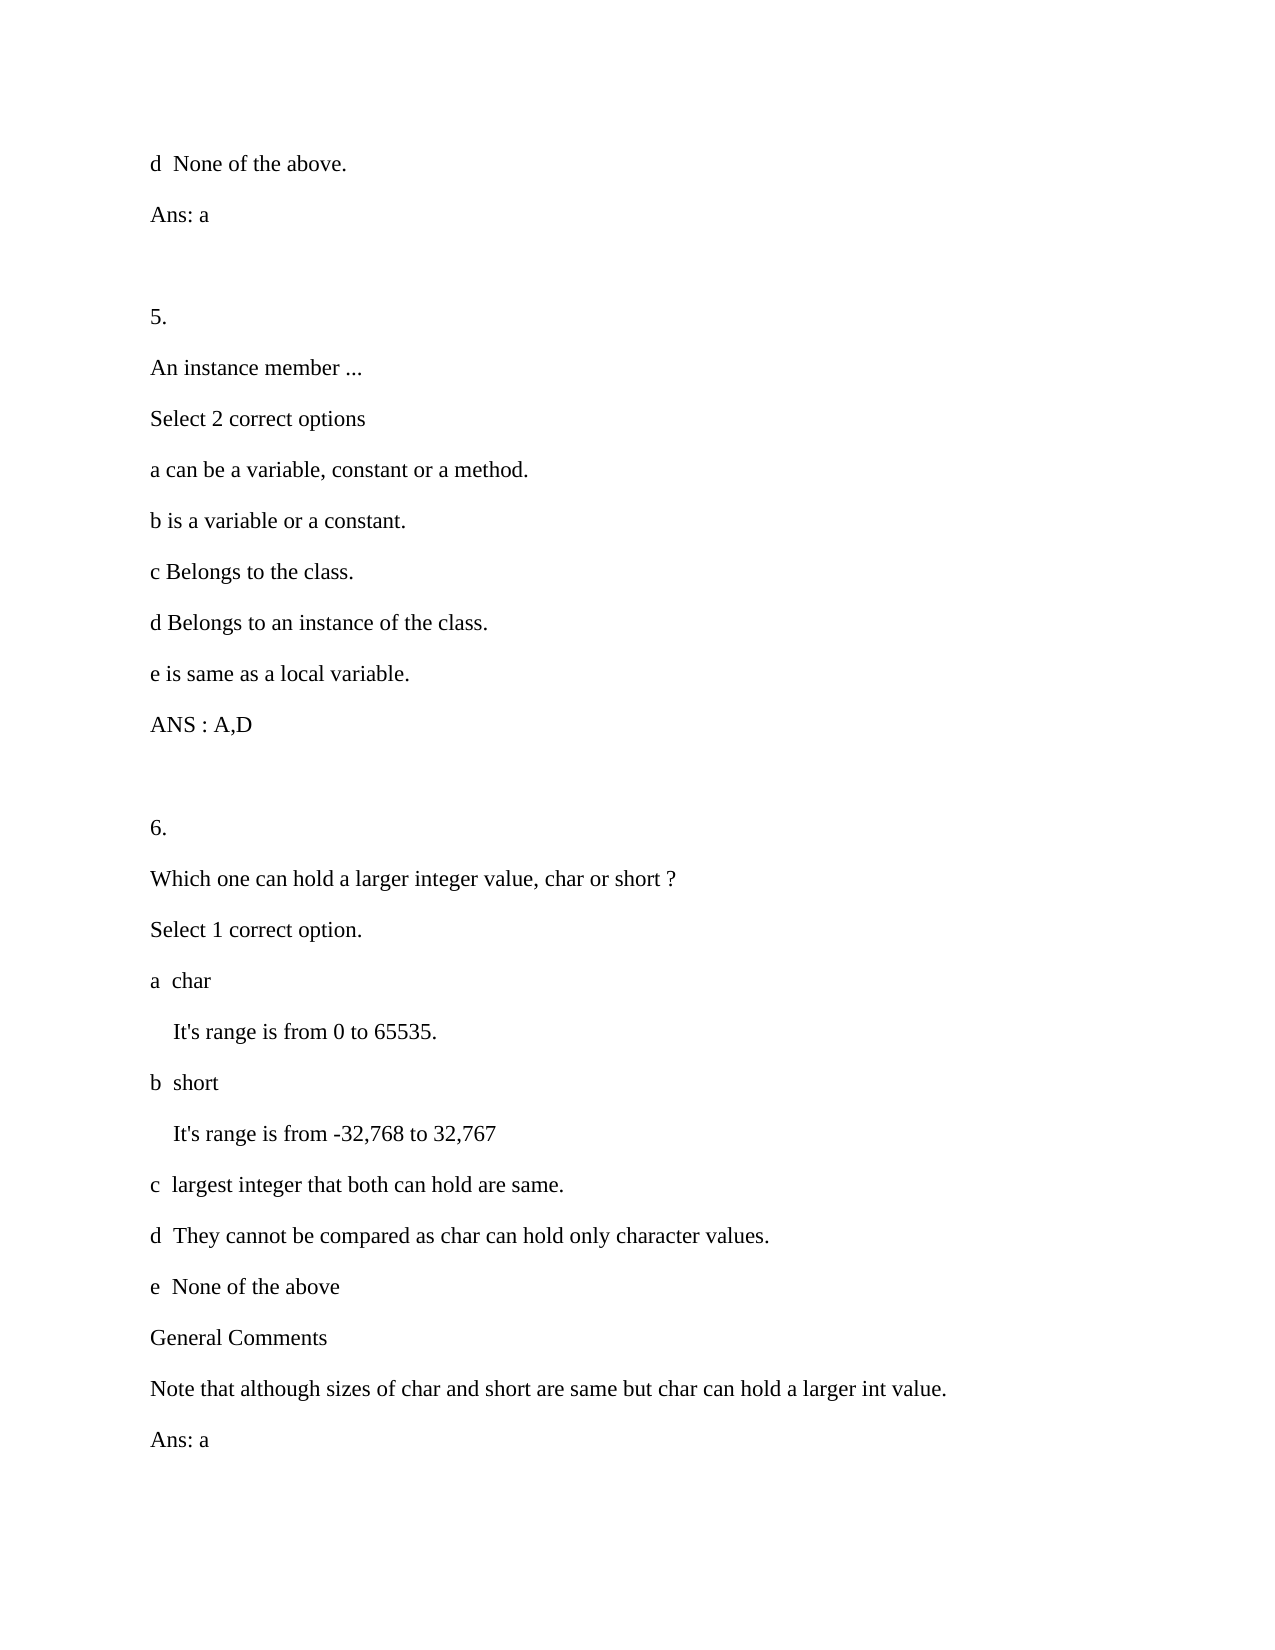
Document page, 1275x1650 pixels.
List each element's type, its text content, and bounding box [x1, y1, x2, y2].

text An instance member ... [150, 354, 1125, 381]
text 5. [150, 303, 1125, 329]
text ANS : A,D [150, 711, 1125, 738]
text e is same as a local variable. [150, 660, 1125, 687]
text d None of the above. [150, 150, 1125, 176]
text Ans: a [150, 1426, 1125, 1452]
text Note that although sizes of char and short are same but char can hold a larger int value. [150, 1375, 1125, 1401]
text b is a variable or a constant. [150, 507, 1125, 534]
text Select 2 correct options [150, 405, 1125, 432]
text It's range is from 0 to 65535. [150, 1018, 1125, 1044]
text Which one can hold a larger integer value, char or short ? [150, 864, 1125, 891]
text d They cannot be compared as char can hold only character values. [150, 1222, 1125, 1248]
text b short [150, 1069, 1125, 1095]
text a can be a variable, constant or a method. [150, 456, 1125, 483]
text c largest integer that both can hold are same. [150, 1171, 1125, 1197]
text Select 1 correct option. [150, 916, 1125, 942]
text 6. [150, 813, 1125, 840]
text c Belongs to the class. [150, 558, 1125, 585]
text a char [150, 967, 1125, 993]
text Ans: a [150, 201, 1125, 227]
text e None of the above [150, 1273, 1125, 1299]
text General Comments [150, 1324, 1125, 1350]
text It's range is from -32,768 to 32,767 [150, 1120, 1125, 1146]
text d Belongs to an instance of the class. [150, 609, 1125, 636]
